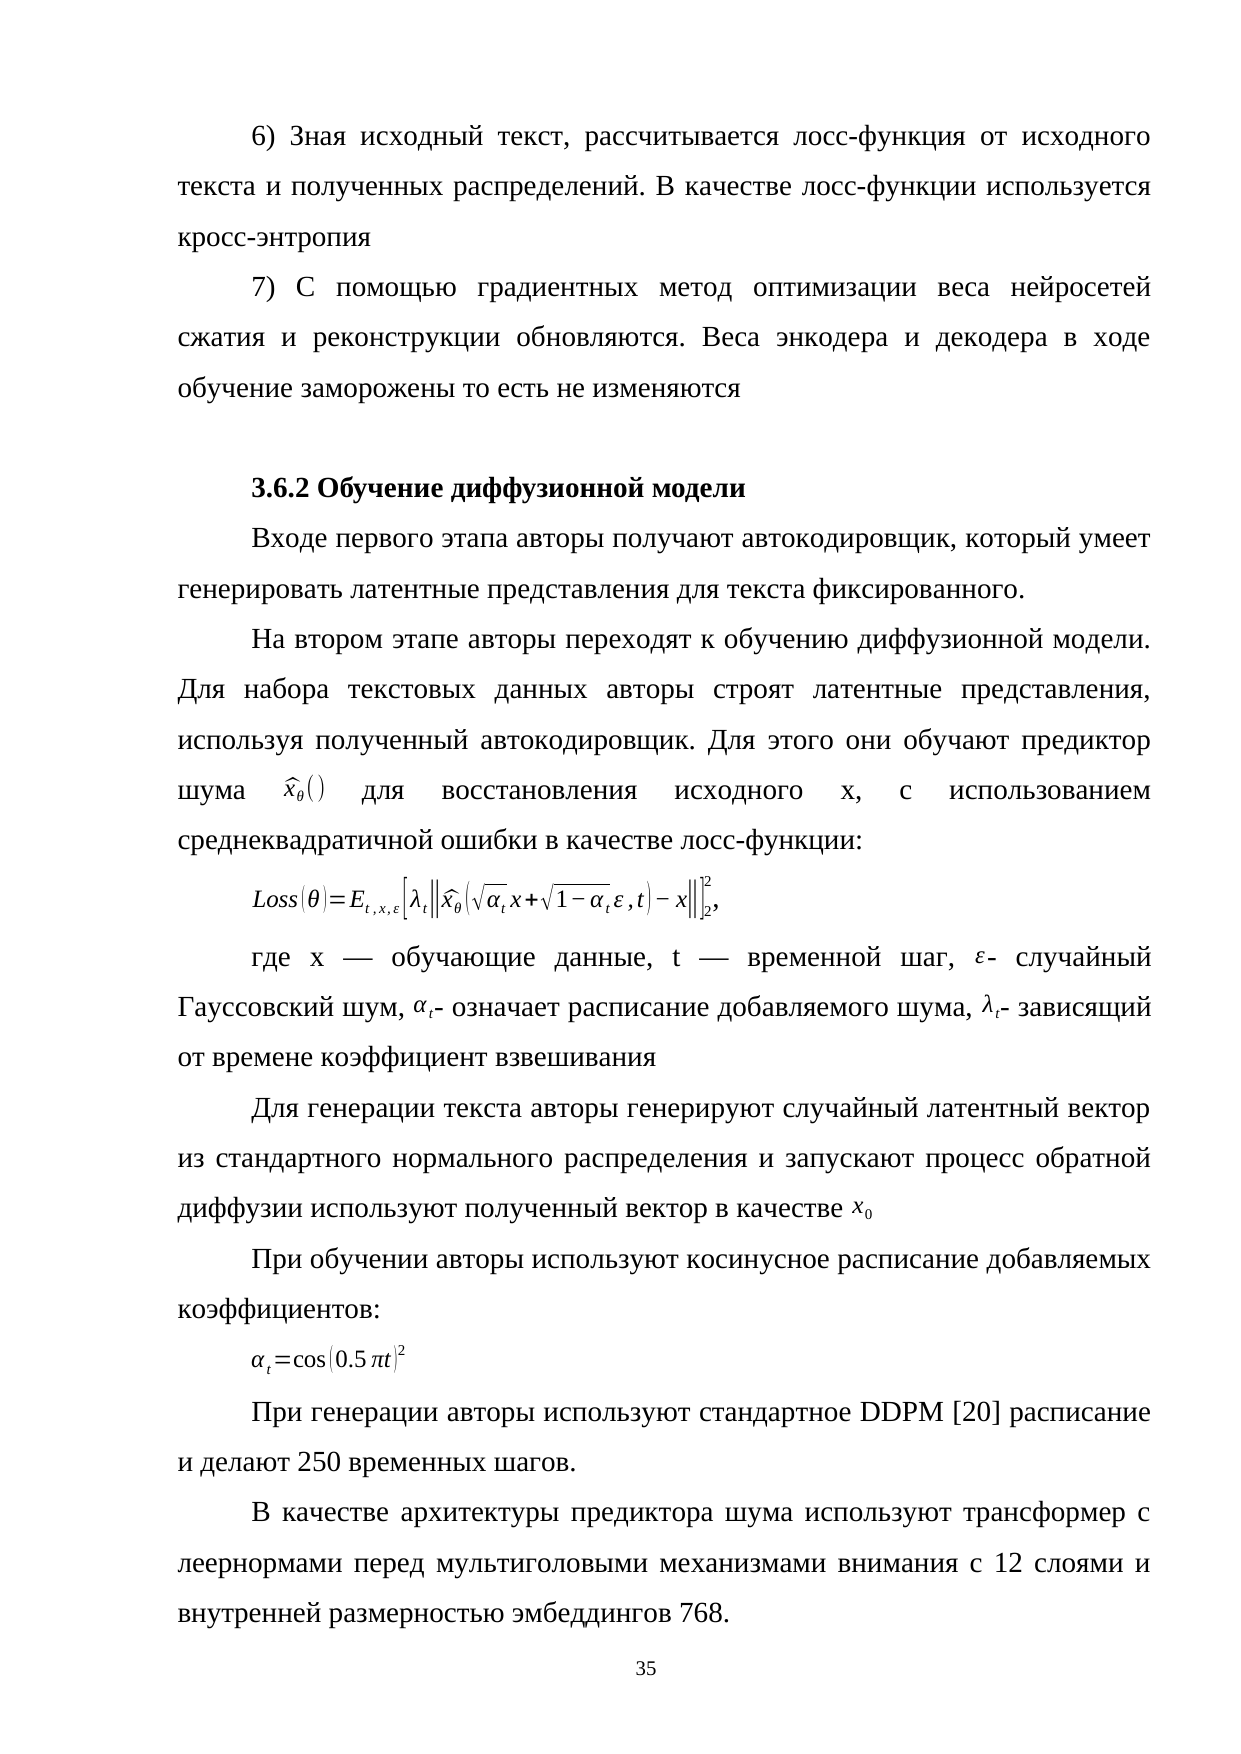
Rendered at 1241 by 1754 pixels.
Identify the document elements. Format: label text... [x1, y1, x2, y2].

text Входе первого этапа авторы получают автокодировщик, который умеет генерировать латентные представления для текста фиксированного. [177, 521, 1152, 604]
text Для генерации текста авторы генерируют случайный латентный вектор из стандартного нормального распределения и запускают процесс обратной диффузии используют полученный вектор в качестве [177, 1090, 1152, 1224]
text В качестве архитектуры предиктора шума используют трансформер с леернормами перед мультиголовыми механизмами внимания с 12 слоями и внутренней размерностью эмбеддингов 768. [177, 1494, 1152, 1629]
text На втором этапе авторы переходят к обучению диффузионной модели. Для набора текстовых данных авторы строят латентные представления, используя полученный автокодировщик. Для этого они обучают предиктор шума для восстановления исходного x, с использованием среднеквадратичной ошибки в качестве лосс-функции: [177, 621, 1152, 856]
text 6) Зная исходный текст, рассчитывается лосс-функция от исходного текста и полученных распределений. В качестве лосс-функции используется кросс-энтропия [177, 118, 1152, 252]
text 7) С помощью градиентных метод оптимизации веса нейросетей сжатия и реконструкции обновляются. Веса энкодера и декодера в ходе обучение заморожены то есть не изменяются [177, 269, 1152, 403]
text При генерации авторы используют стандартное DDPM [20] расписание и делают 250 временных шагов. [177, 1394, 1152, 1478]
text При обучении авторы используют косинусное расписание добавляемых коэффициентов: [177, 1241, 1152, 1324]
text , [177, 873, 1152, 922]
subtitle 3.6.2 Обучение диффузионной модели [251, 470, 1152, 504]
text где x — обучающие данные, t — временной шаг, - случайный Гауссовский шум, - означает расписание добавляемого шума, - зависящий от времене коэффициент взвешивания [177, 939, 1152, 1073]
